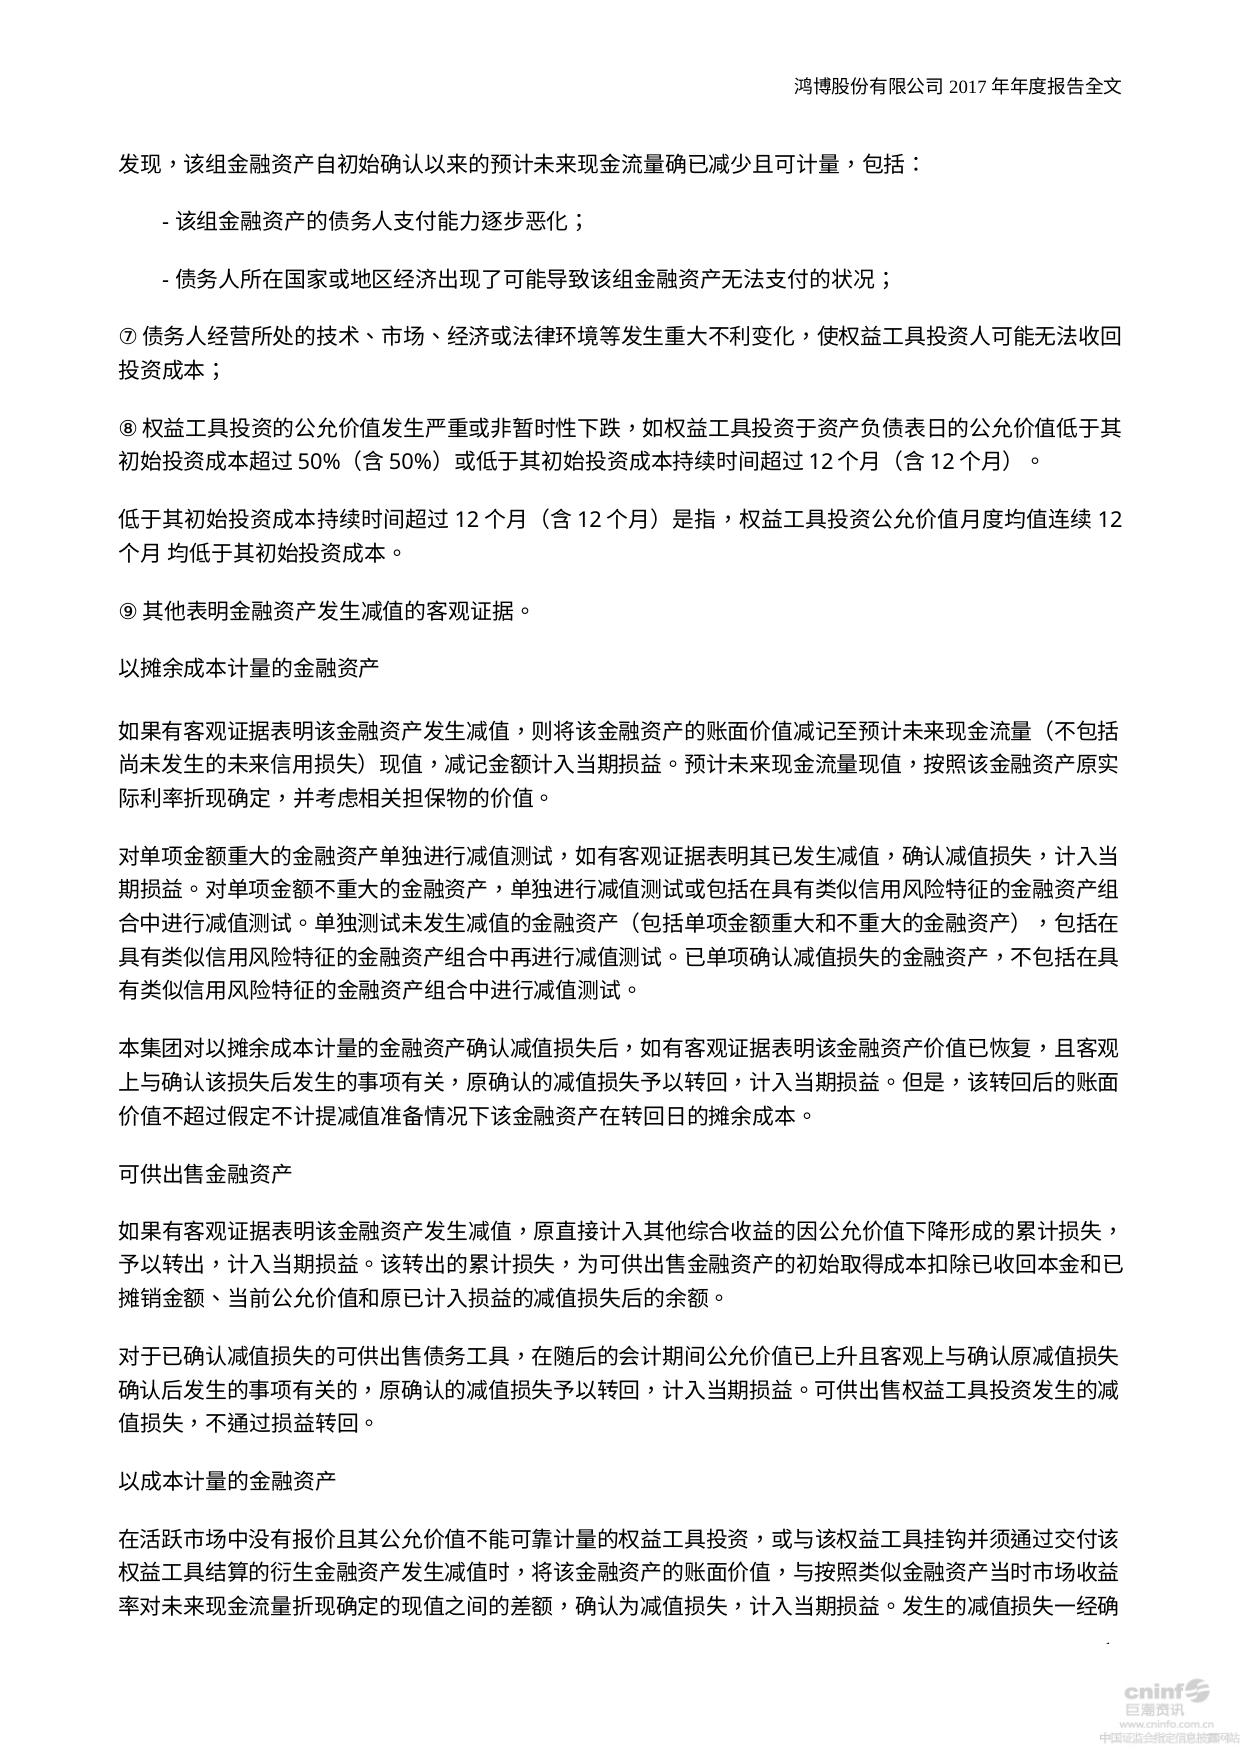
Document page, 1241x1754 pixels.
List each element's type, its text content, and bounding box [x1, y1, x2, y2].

text 本集团对以摊余成本计量的金融资产确认减值损失后，如有客观证据表明该金融资产价值已恢复，且客观 上与确认该损失后发生的事项有关，原确认的减值损失予以转回，计入当期损益。但是，该转回后的账面 价值不超过假定不计提减值准备情况下该金融资产在转回日的摊余成本。 [118, 1033, 1122, 1130]
text 发现，该组金融资产自初始确认以来的预计未来现金流量确已减少且可计量，包括： [118, 149, 1240, 179]
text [118, 1523, 1122, 1621]
picture [1099, 1673, 1241, 1754]
text 可供出售金融资产 [118, 1158, 1240, 1188]
text 如果有客观证据表明该金融资产发生减值，则将该金融资产的账面价值减记至预计未来现金流量（不包括 尚未发生的未来信用损失）现值，减记金额计入当期损益。预计未来现金流量现值，按照该金融资产原实 际利率折现确定，并考虑相关担保物的价值。 [118, 716, 1122, 813]
text ⑦债务人经营所处的技术、市场、经济或法律环境等发生重大不利变化，使权益工具投资人可能无法收回 投资成本； [118, 321, 1122, 384]
text 对于已确认减值损失的可供出售债务工具，在随后的会计期间公允价值已上升且客观上与确认原减值损失 确认后发生的事项有关的，原确认的减值损失予以转回，计入当期损益。可供出售权益工具投资发生的减 值损失，不通过损益转回。 [118, 1341, 1122, 1438]
text 以成本计量的金融资产 [118, 1466, 1240, 1496]
text 如果有客观证据表明该金融资产发生减值，原直接计入其他综合收益的因公允价值下降形成的累计损失， 予以转出，计入当期损益。该转出的累计损失，为可供出售金融资产的初始取得成本扣除已收回本金和已 摊销金额、当前公允价值和原已计入损益的减值损失后的余额。 [118, 1216, 1124, 1313]
text - 债务人所在国家或地区经济出现了可能导致该组金融资产无法支付的状况； [162, 264, 1123, 293]
text 对单项金额重大的金融资产单独进行减值测试，如有客观证据表明其已发生减值，确认减值损失，计入当 期损益。对单项金额不重大的金融资产，单独进行减值测试或包括在具有类似信用风险特征的金融资产组 合中进行减值测试。单独测试未发生减值的金融资产（包括单项金额重大和不重大的金融资产），包括在 具有类似信用风险特征的金融资产组合中再进行减值测试。已单项确认减值损失的金融资产，不包括在具 有类似信用风险特征的金融资产组合中进行减值测试。 [118, 841, 1122, 1005]
text ⑨其他表明金融资产发生减值的客观证据。 以摊余成本计量的金融资产 [118, 596, 536, 682]
text 低于其初始投资成本持续时间超过12个月（含12个月）是指，权益工具投资公允价值月度均值连续12个月 均低于其初始投资成本。 [118, 504, 1122, 567]
text - 该组金融资产的债务人支付能力逐步恶化； [162, 206, 1123, 236]
text ⑧权益工具投资的公允价值发生严重或非暂时性下跌，如权益工具投资于资产负债表日的公允价值低于其 初始投资成本超过50%（含50%）或低于其初始投资成本持续时间超过12个月（含12个月）。 [118, 412, 1122, 476]
